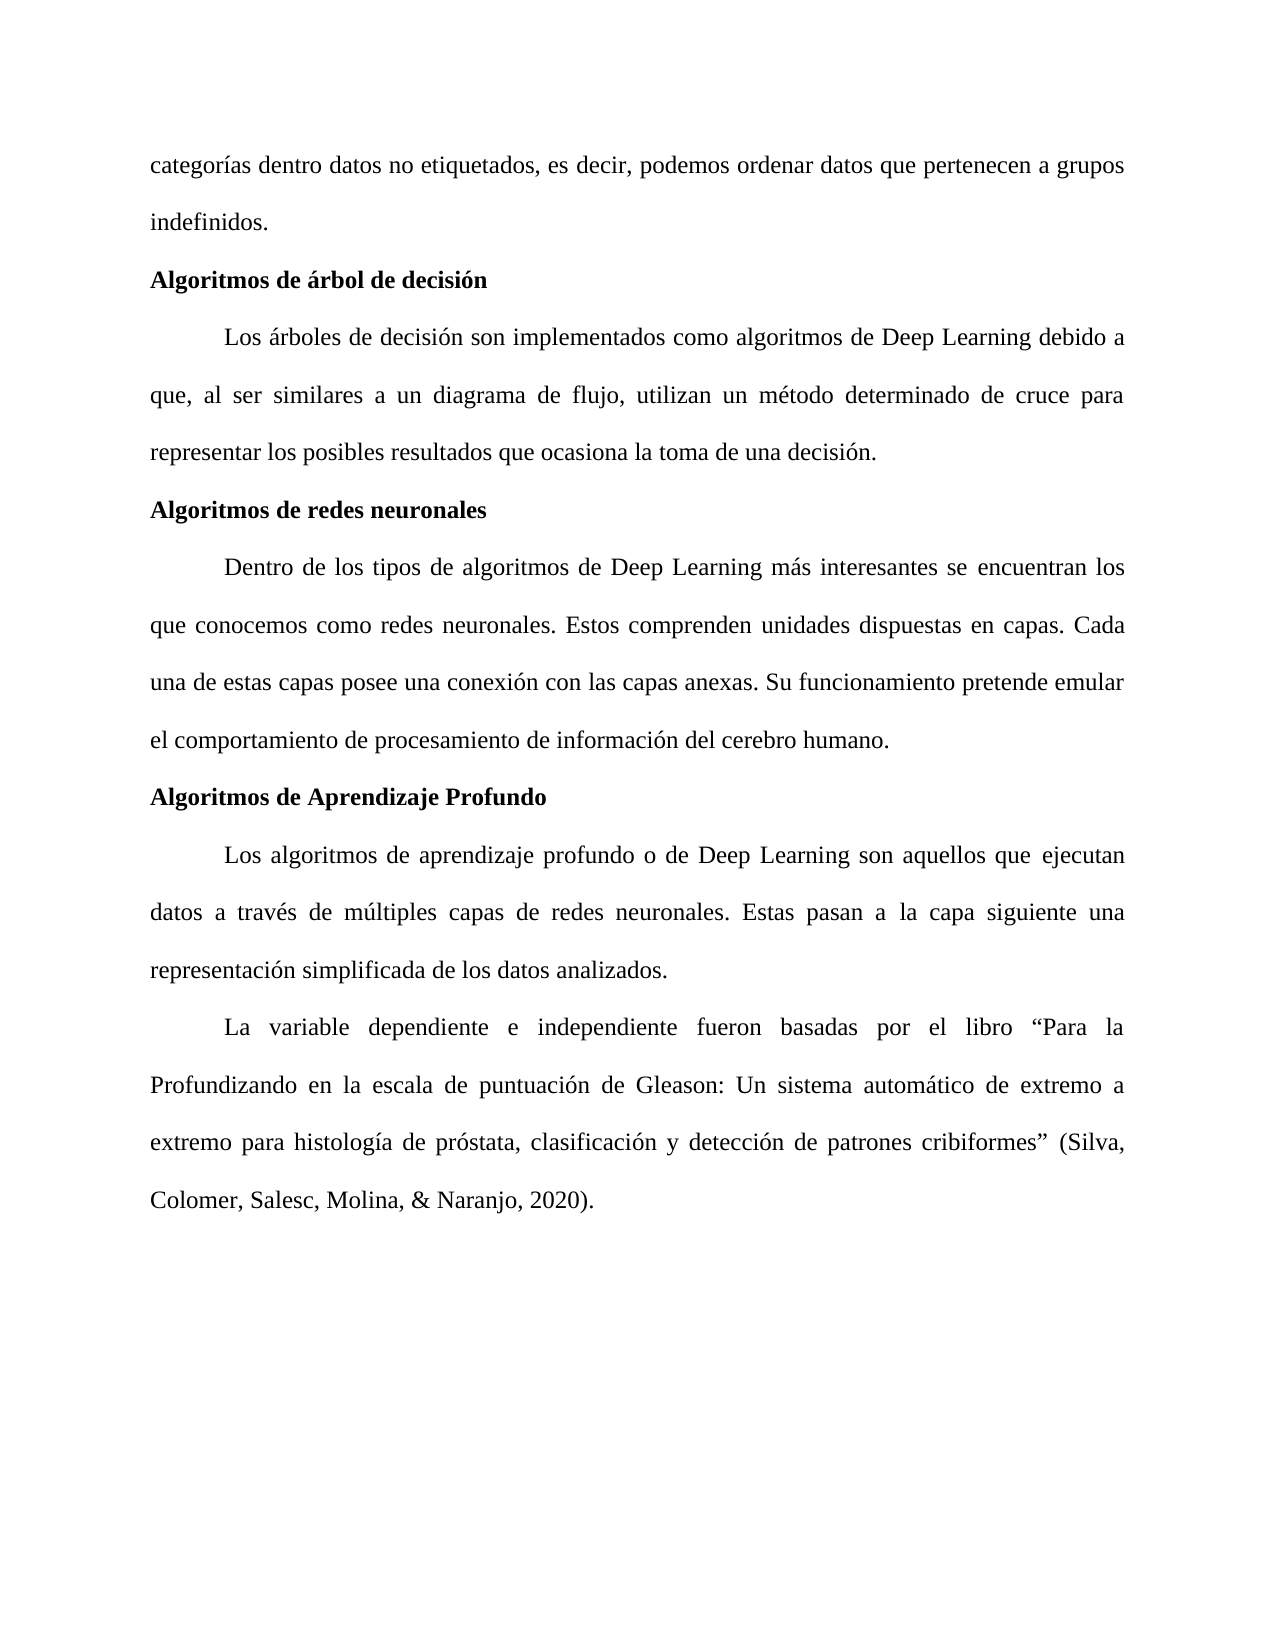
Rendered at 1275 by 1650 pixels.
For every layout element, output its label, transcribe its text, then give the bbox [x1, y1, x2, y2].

text Los algoritmos de aprendizaje profundo o de Deep Learning son aquellos que ejecutan datos a través de múltiples capas de redes neuronales. Estas pasan a la capa siguiente una representación simplificada de los datos analizados. [150, 840, 1125, 984]
text Algoritmos de Aprendizaje Profundo [150, 782, 1125, 811]
text Los árboles de decisión son implementados como algoritmos de Deep Learning debido a que, al ser similares a un diagrama de flujo, utilizan un método determinado de cruce para representar los posibles resultados que ocasiona la toma de una decisión. [150, 322, 1125, 466]
text Algoritmos de árbol de decisión [150, 265, 1125, 294]
text La variable dependiente e independiente fueron basadas por el libro “Para la Profundizando en la escala de puntuación de Gleason: Un sistema automático de extremo a extremo para histología de próstata, clasificación y detección de patrones cribiformes” . [150, 1012, 1125, 1214]
text Algoritmos de redes neuronales [150, 495, 1125, 524]
text Dentro de los tipos de algoritmos de Deep Learning más interesantes se encuentran los que conocemos como redes neuronales. Estos comprenden unidades dispuestas en capas. Cada una de estas capas posee una conexión con las capas anexas. Su funcionamiento pretende emular el comportamiento de procesamiento de información del cerebro humano. [150, 552, 1125, 754]
